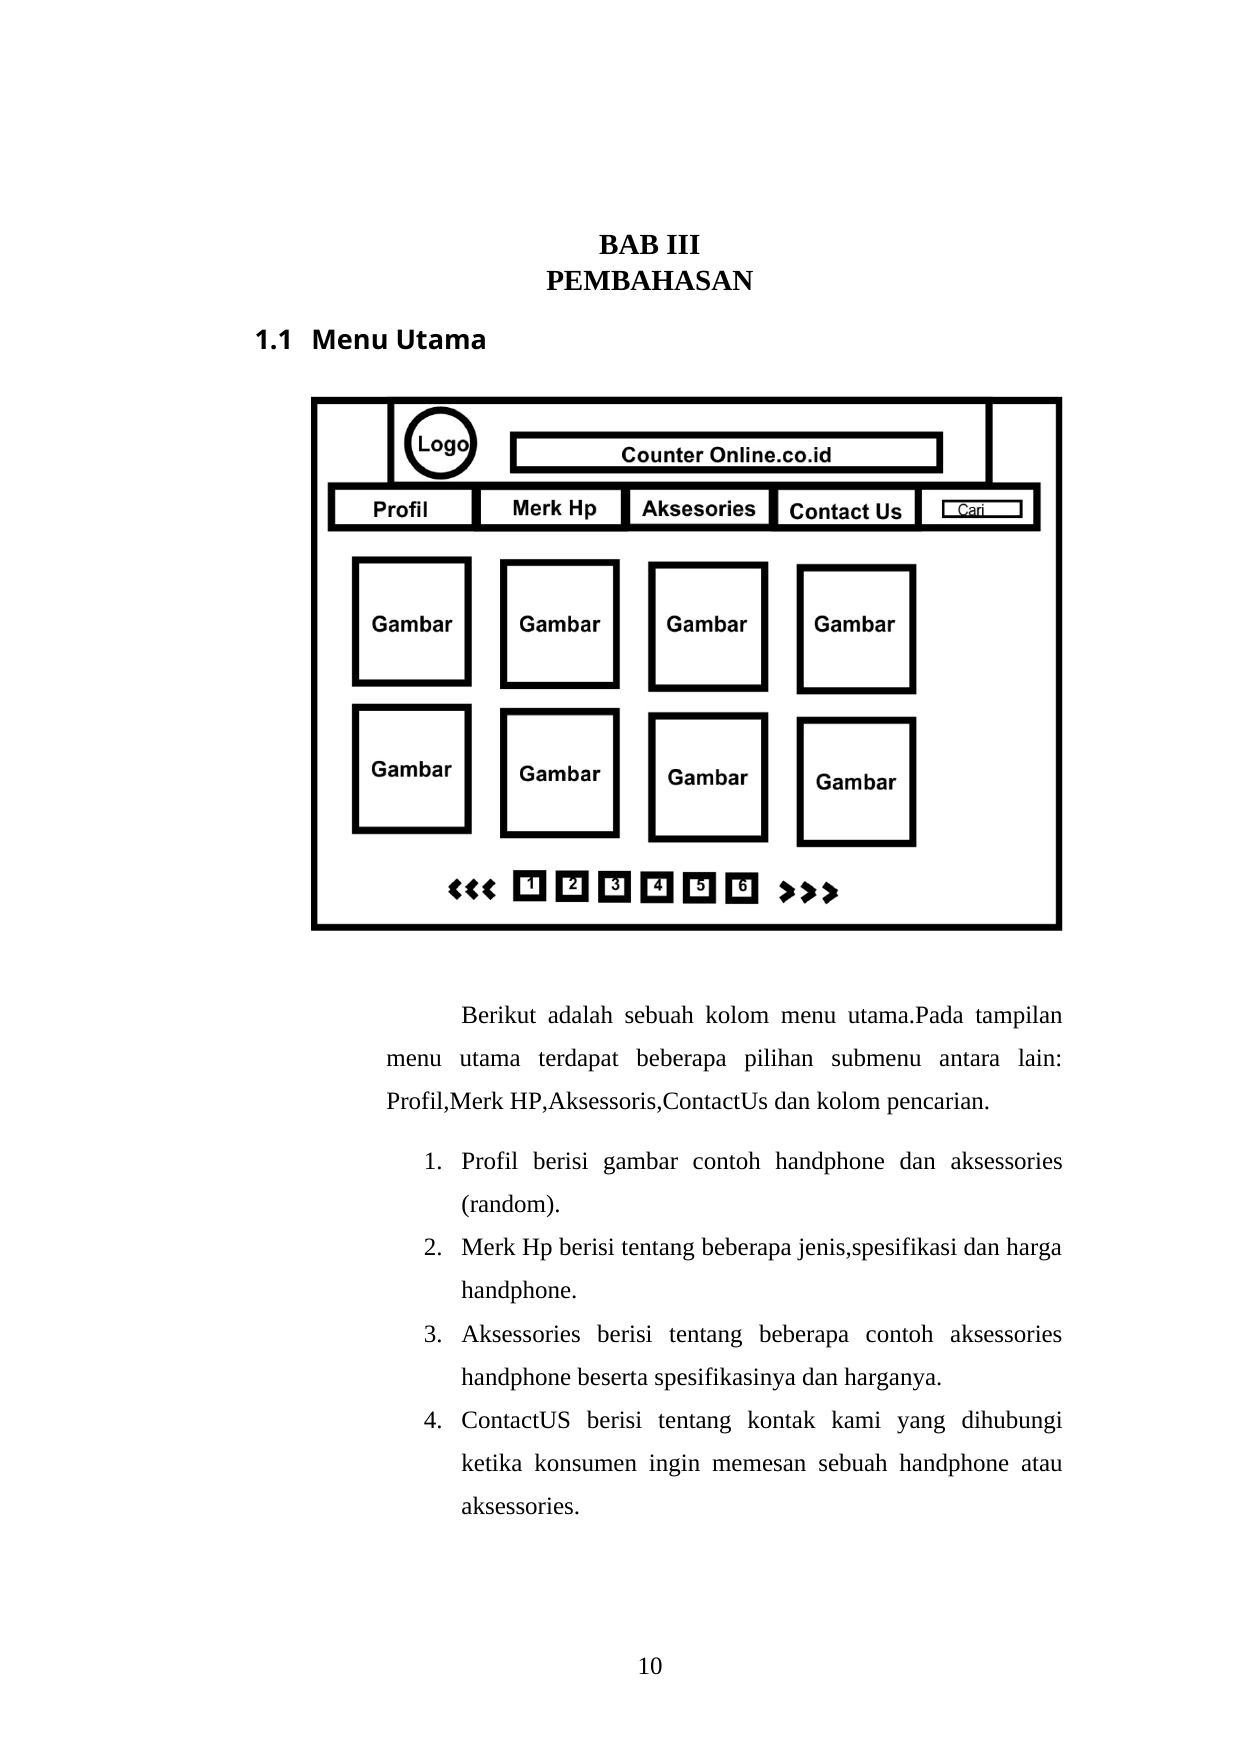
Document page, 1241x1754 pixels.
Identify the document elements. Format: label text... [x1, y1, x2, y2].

list Merk Hp berisi tentang beberapa jenis,spesifikasi dan harga handphone. [424, 1232, 1063, 1304]
list Profil berisi gambar contoh handphone dan aksessories (random). [424, 1146, 1063, 1218]
text Berikut adalah sebuah kolom menu utama.Pada tampilan menu utama terdapat beberapa pilihan submenu antara lain: Profil,Merk HP,Aksessoris,ContactUs dan kolom pencarian. [386, 1000, 1063, 1115]
list ContactUS berisi tentang kontak kami yang dihubungi ketika konsumen ingin memesan sebuah handphone atau aksessories. [424, 1405, 1063, 1520]
text PEMBAHASAN [236, 263, 1063, 297]
subtitle Menu Utama [274, 320, 1063, 357]
picture [311, 396, 1063, 931]
subtitle BAB III [236, 227, 1063, 261]
list Aksessories berisi tentang beberapa contoh aksessories handphone beserta spesifikasinya dan harganya. [424, 1319, 1063, 1391]
